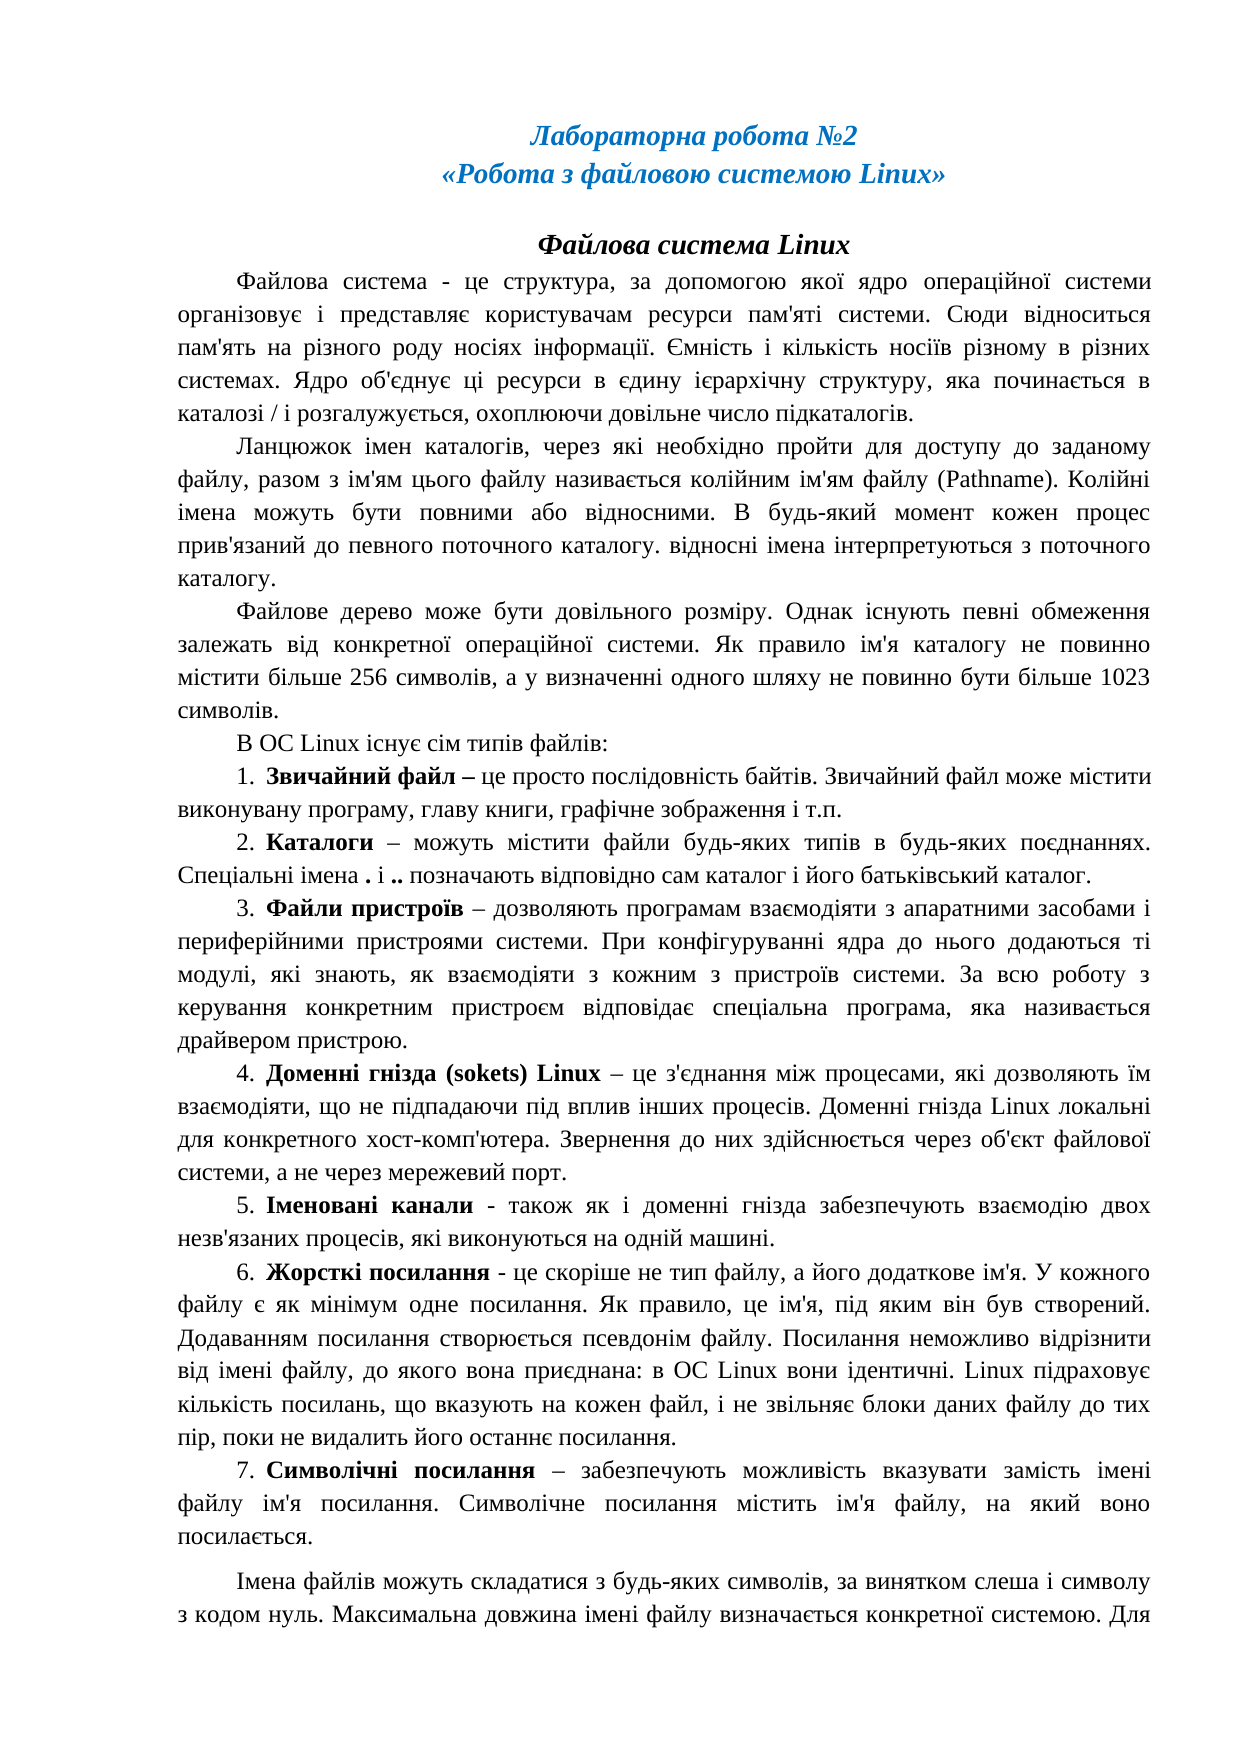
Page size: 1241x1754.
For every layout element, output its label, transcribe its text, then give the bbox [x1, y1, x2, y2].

list Файли пристроїв – дозволяють програмам взаємодіяти з апаратними засобами і периферійними пристроями системи. При конфігуруванні ядра до нього додаються ті модулі, які знають, як взаємодіяти з кожним з пристроїв системи. За всю роботу з керування конкретним пристроєм відповідає спеціальна програма, яка називається драйвером пристрою. [177, 893, 1152, 1054]
list Каталоги – можуть містити файли будь-яких типів в будь-яких поєднаннях. Спеціальні імена . і .. позначають відповідно сам каталог і його батьківський каталог. [177, 827, 1152, 889]
text Файлове дерево може бути довільного розміру. Однак існують певні обмеження залежать від конкретної операційної системи. Як правило ім'я каталогу не повинно містити більше 256 символів, а у визначенні одного шляху не повинно бути більше 1023 символів. [177, 596, 1152, 724]
text Файлова система Linux [177, 227, 1152, 261]
text «Робота з файловою системою Linux» [177, 157, 1152, 190]
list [177, 1566, 1152, 1628]
list Іменовані канали - також як і доменні гнізда забезпечують взаємодію двох незв'язаних процесів, які виконуються на одній машині. [177, 1191, 1152, 1252]
list Звичайний файл – це просто послідовність байтів. Звичайний файл може містити виконувану програму, главу книги, графічне зображення і т.п. [177, 761, 1152, 823]
text Лабораторна робота №2 [177, 118, 1152, 152]
list Жорсткі посилання - це скоріше не тип файлу, а його додаткове ім'я. У кожного файлу є як мінімум одне посилання. Як правило, це ім'я, під яким він був створений. Додаванням посилання створюється псевдонім файлу. Посилання неможливо відрізнити від імені файлу, до якого вона приєднана: в ОС Linux вони ідентичні. Linux підраховує кількість посилань, що вказують на кожен файл, і не звільняє блоки даних файлу до тих пір, поки не видалить його останнє посилання. [177, 1257, 1152, 1450]
text Файлова система - це структура, за допомогою якої ядро ​​операційної системи організовує і представляє користувачам ресурси пам'яті системи. Сюди відноситься пам'ять на різного роду носіях інформації. Ємність і кількість носіїв різному в різних системах. Ядро об'єднує ці ресурси в єдину ієрархічну структуру, яка починається в каталозі / і розгалужується, охоплюючи довільне число підкаталогів. [177, 266, 1152, 427]
text Ланцюжок імен каталогів, через які необхідно пройти для доступу до заданому файлу, разом з ім'ям цього файлу називається колійним ім'ям файлу (Pathname). Колійні імена можуть бути повними або відносними. В будь-який момент кожен процес прив'язаний до певного поточного каталогу. відносні імена інтерпретуються з поточного каталогу. [177, 431, 1152, 592]
list Доменні гнізда (sokets) Linux – це з'єднання між процесами, які дозволяють їм взаємодіяти, що не підпадаючи під вплив інших процесів. Доменні гнізда Linux локальні для конкретного хост-комп'ютера. Звернення до них здійснюється через об'єкт файлової системи, а не через мережевий порт. [177, 1058, 1152, 1186]
text В ОС Linux існує сім типів файлів: [177, 728, 1152, 757]
list Символічні посилання – забезпечують можливість вказувати замість імені файлу ім'я посилання. Символічне посилання містить ім'я файлу, на який воно посилається. [177, 1455, 1152, 1549]
